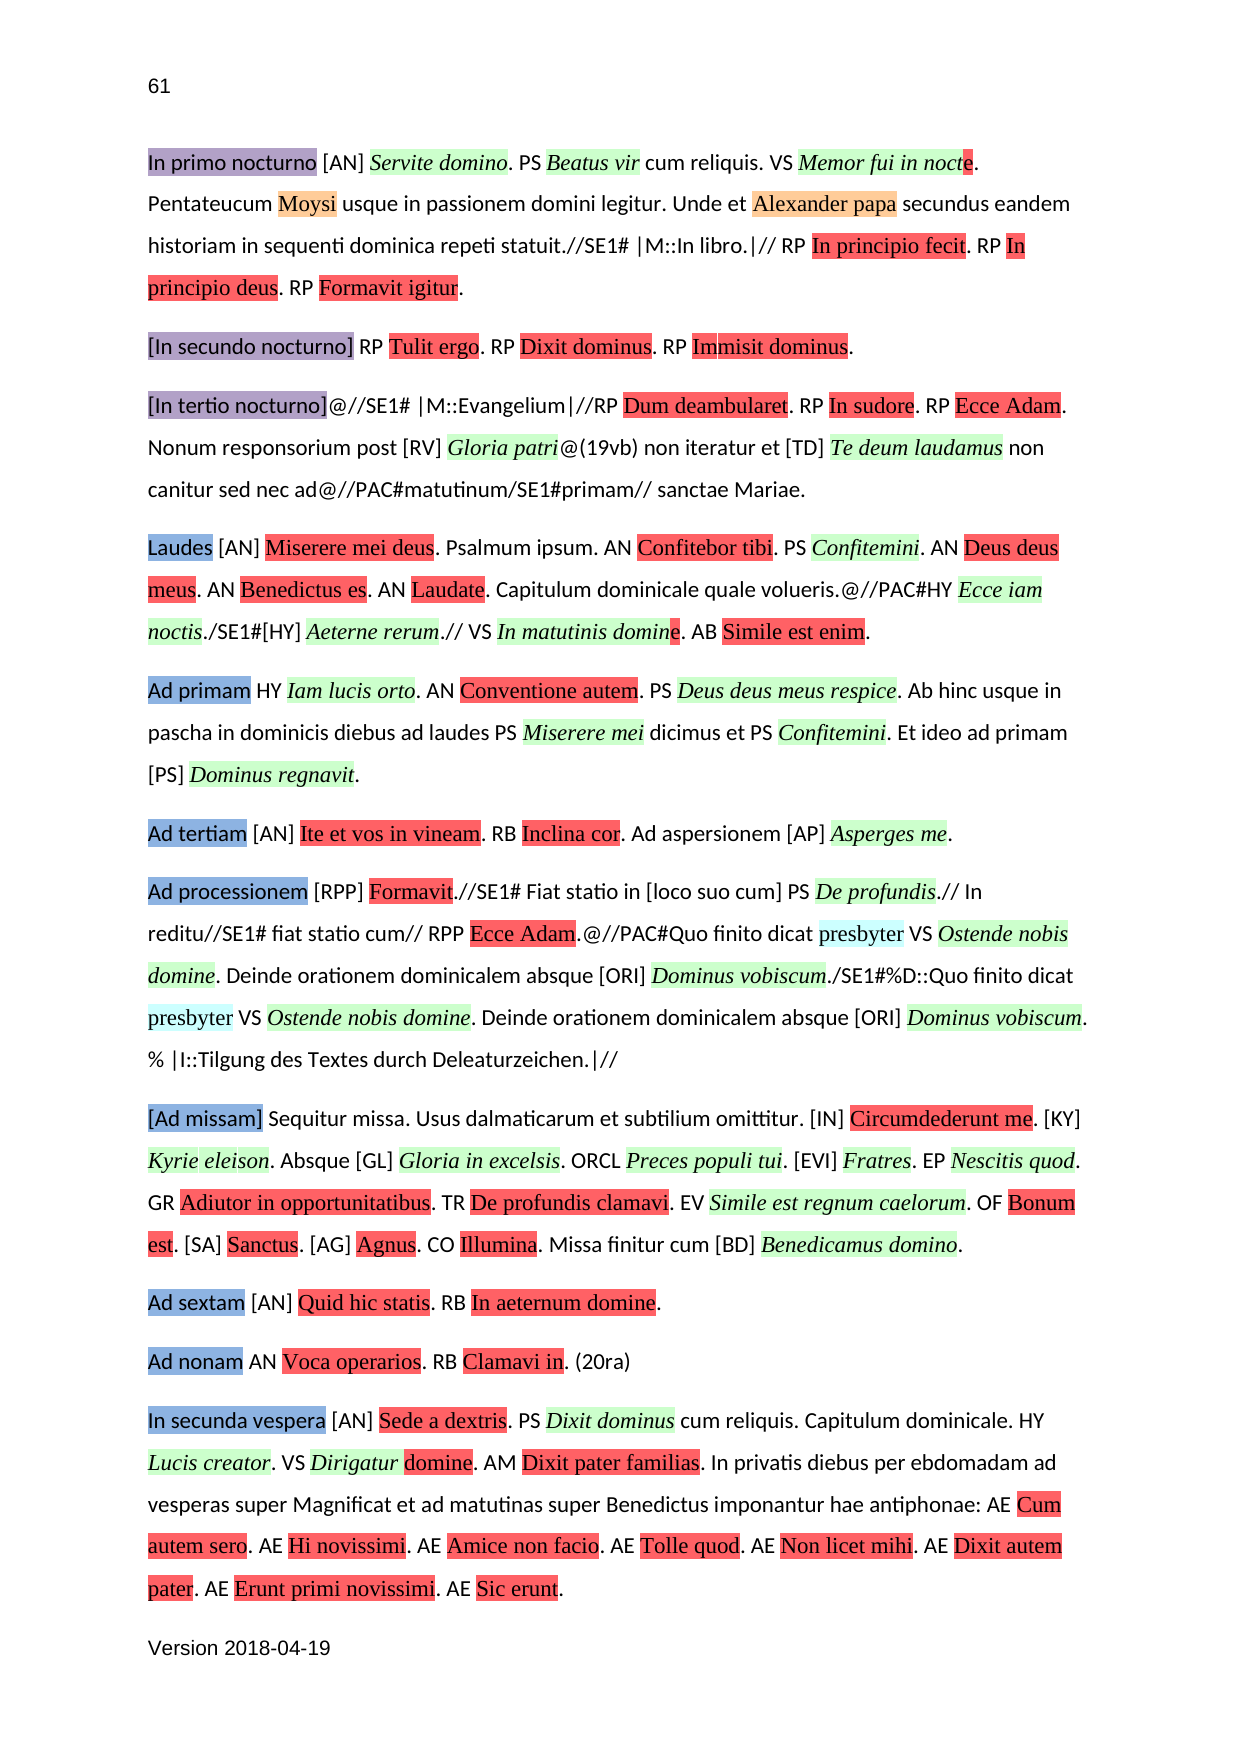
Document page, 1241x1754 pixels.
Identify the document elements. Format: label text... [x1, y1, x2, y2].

text Ad processionem [RPP] Formavit.//SE1# Fiat statio in [loco suo cum] PS De profundis.// In reditu//SE1# fiat statio cum// RPP Ecce Adam.@//PAC#Quo finito dicat presbyter VS Ostende nobis domine. Deinde orationem dominicalem absque [ORI] Dominus vobiscum./SE1#%D::Quo finito dicat presbyter VS Ostende nobis domine. Deinde orationem dominicalem absque [ORI] Dominus vobiscum.% |I::Tilgung des Textes durch Deleaturzeichen.|// [148, 877, 1093, 1073]
text [In secundo nocturno] RP Tulit ergo. RP Dixit dominus. RP Immisit dominus. [354, 332, 1093, 360]
text In primo nocturno [AN] Servite domino. PS Beatus vir cum reliquis. VS Memor fui in nocte. Pentateucum Moysi usque in passionem domini legitur. Unde et Alexander papa secundus eandem historiam in sequenti dominica repeti statuit.//SE1# |M::In libro.|// RP In principio fecit. RP In principio deus. RP Formavit igitur. [148, 148, 1093, 302]
text In secunda vespera [AN] Sede a dextris. PS Dixit dominus cum reliquis. Capitulum dominicale. HY Lucis creator. VS Dirigatur domine. AM Dixit pater familias. In privatis diebus per ebdomadam ad vesperas super Magnificat et ad matutinas super Benedictus imponantur hae antiphonae: AE Cum autem sero. AE Hi novissimi. AE Amice non facio. AE Tolle quod. AE Non licet mihi. AE Dixit autem pater. AE Erunt primi novissimi. AE Sic erunt. [148, 1406, 1093, 1602]
text Ad nonam AN Voca operarios. RB Clamavi in. (20ra) [243, 1347, 1093, 1375]
text Laudes [AN] Miserere mei deus. Psalmum ipsum. AN Confitebor tibi. PS Confitemini. AN Deus deus meus. AN Benedictus es. AN Laudate. Capitulum dominicale quale volueris.@//PAC#HY Ecce iam noctis./SE1#[HY] Aeterne rerum.// VS In matutinis domine. AB Simile est enim. [148, 533, 1093, 645]
text Ad tertiam [AN] Ite et vos in vineam. RB Inclina cor. Ad aspersionem [AP] Asperges me. [247, 819, 1093, 847]
text [In tertio nocturno]@//SE1# |M::Evangelium|//RP Dum deambularet. RP In sudore. RP Ecce Adam. Nonum responsorium post [RV] Gloria patri@(19vb) non iteratur et [TD] Te deum laudamus non canitur sed nec ad@//PAC#matutinum/SE1#primam// sanctae Mariae. [148, 391, 1093, 503]
text Ad sextam [AN] Quid hic statis. RB In aeternum domine. [148, 1288, 1093, 1316]
text [Ad missam] Sequitur missa. Usus dalmaticarum et subtilium omittitur. [IN] Circumdederunt me. [KY] Kyrie eleison. Absque [GL] Gloria in excelsis. ORCL Preces populi tui. [EVI] Fratres. EP Nescitis quod. GR Adiutor in opportunitatibus. TR De profundis clamavi. EV Simile est regnum caelorum. OF Bonum est. [SA] Sanctus. [AG] Agnus. CO Illumina. Missa finitur cum [BD] Benedicamus domino. [148, 1104, 1093, 1258]
text Ad primam HY Iam lucis orto. AN Conventione autem. PS Deus deus meus respice. Ab hinc usque in pascha in dominicis diebus ad laudes PS Miserere mei dicimus et PS Confitemini. Et ideo ad primam [PS] Dominus regnavit. [148, 676, 1093, 788]
